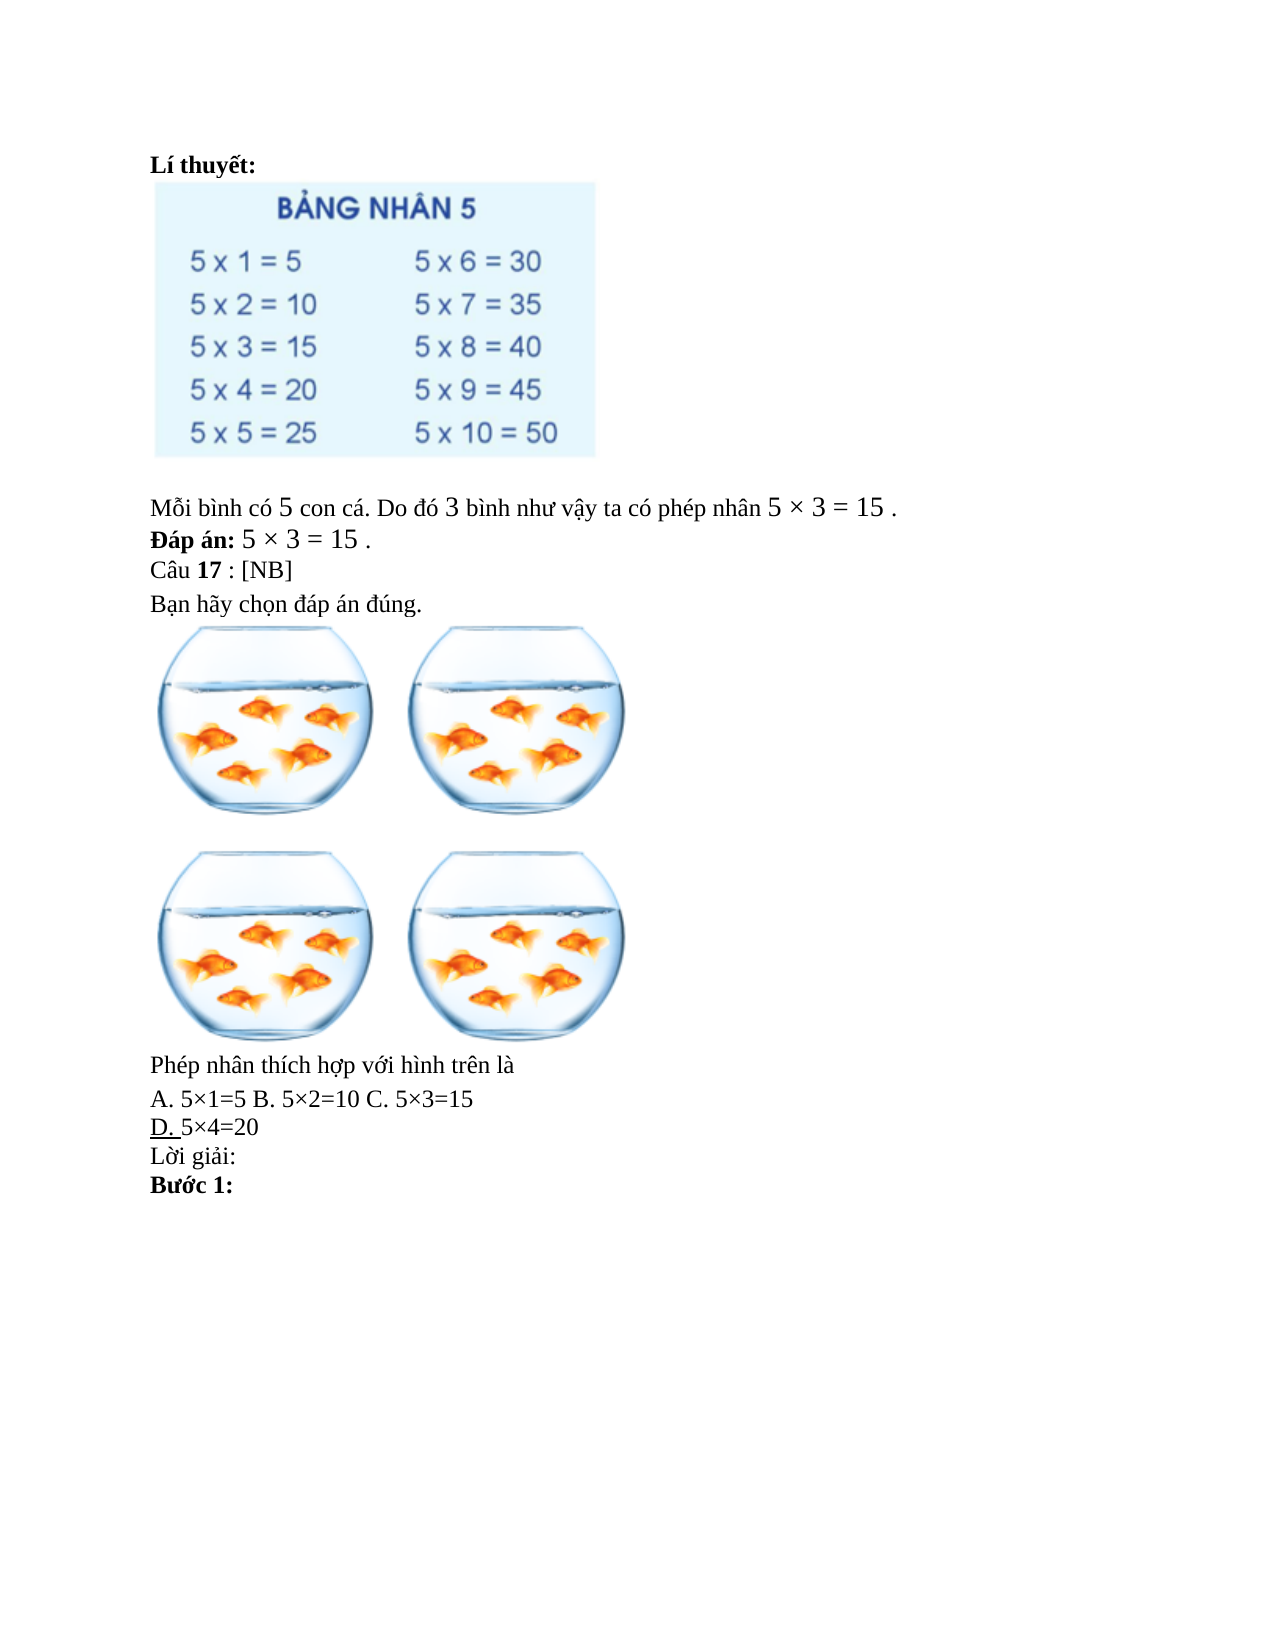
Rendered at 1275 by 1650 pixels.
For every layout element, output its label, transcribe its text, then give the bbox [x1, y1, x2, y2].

text Câu 17 : [NB] [150, 555, 1125, 583]
text Bước 1: [150, 1170, 1125, 1199]
text Lời giải: [150, 1141, 1125, 1170]
picture [150, 617, 638, 1050]
text D. 5×4=20 [150, 1112, 1125, 1141]
text A. 5×1=5 B. 5×2=10 C. 5×3=15 [150, 1084, 1125, 1112]
picture [150, 178, 600, 462]
